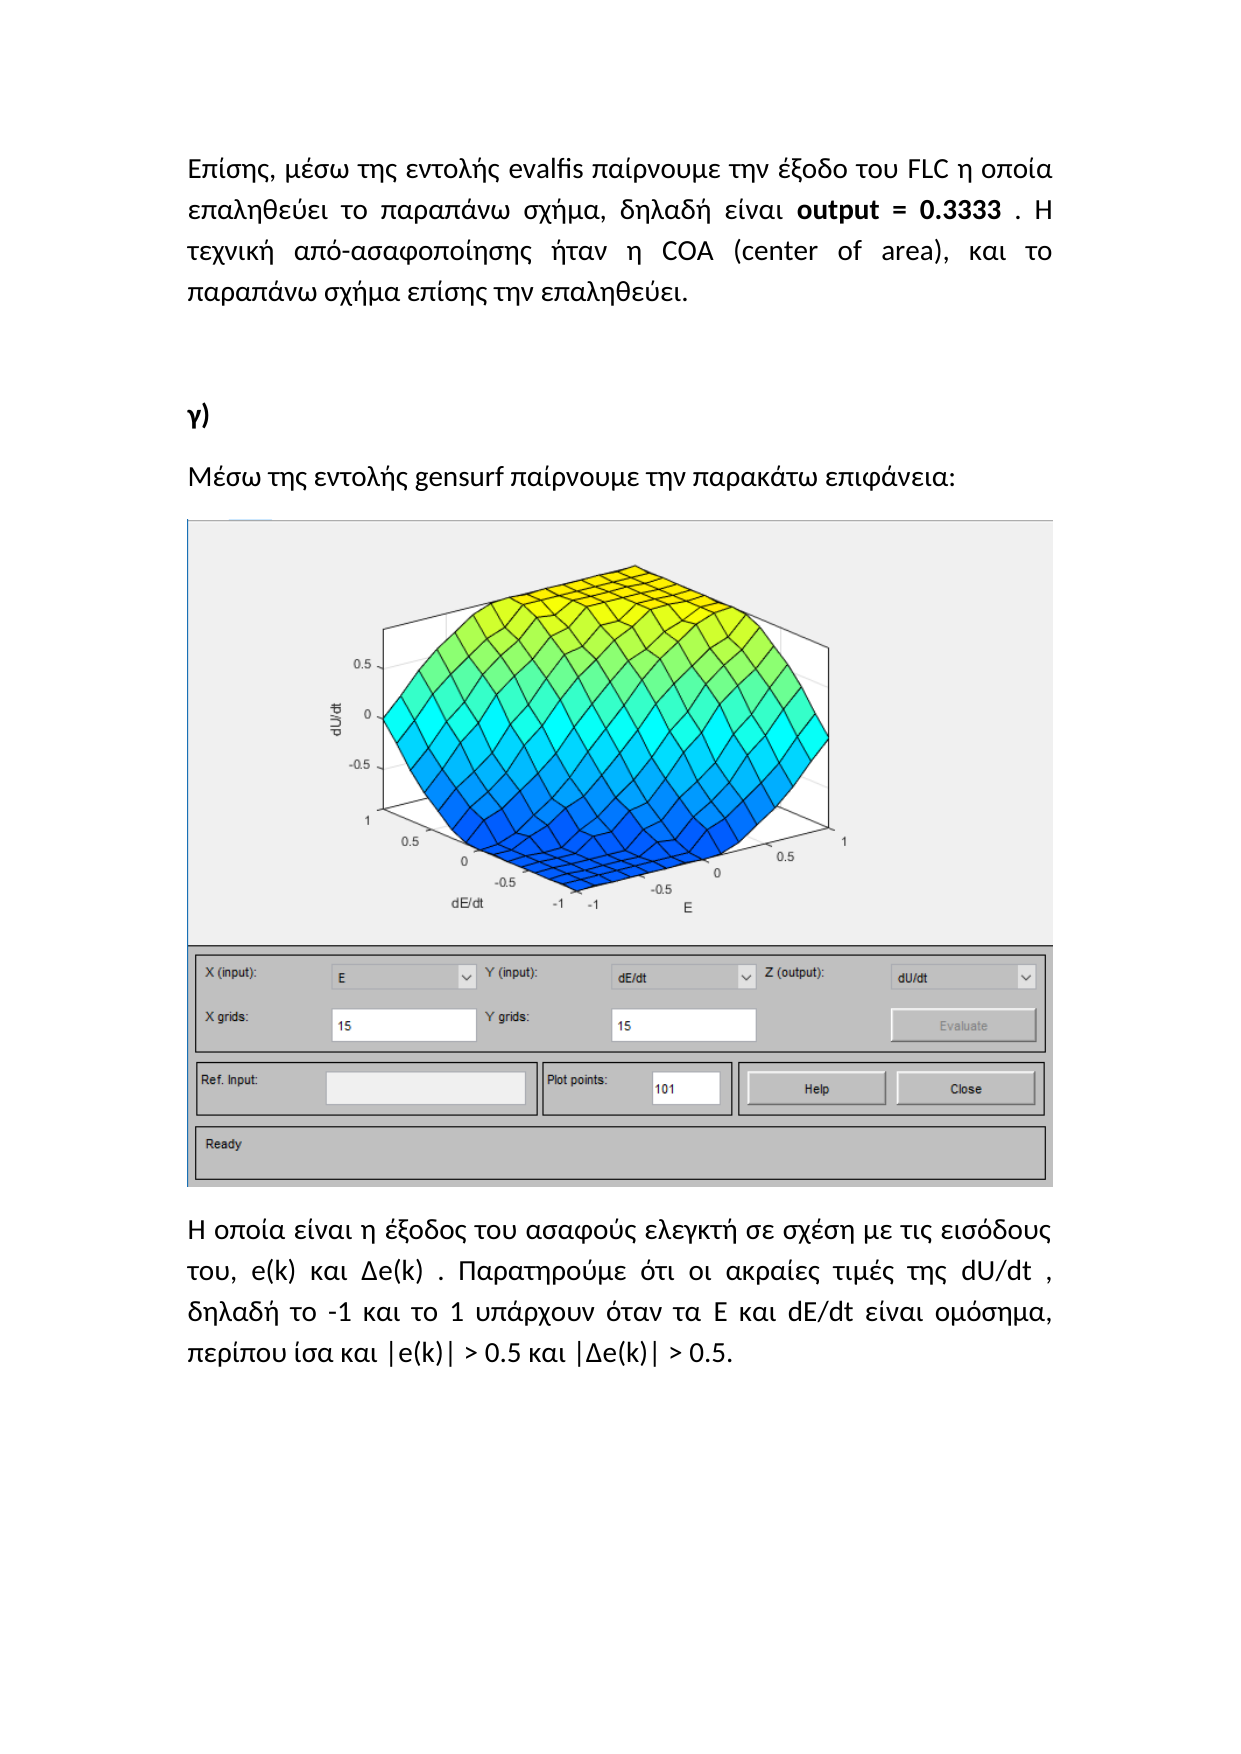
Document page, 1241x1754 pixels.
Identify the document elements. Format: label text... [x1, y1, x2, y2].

text Η οποία είναι η έξοδος του ασαφούς ελεγκτή σε σχέση με τις εισόδους του, e(k) και Δe(k) . Παρατηρούμε ότι οι ακραίες τιμές της dU/dt , δηλαδή το -1 και το 1 υπάρχουν όταν τα E και dE/dt είναι ομόσημα, περίπου ίσα και |e(k)| > 0.5 και |Δe(k)| > 0.5. [187, 1211, 1053, 1370]
picture [187, 519, 1053, 1187]
text Μέσω της εντολής gensurf παίρνουμε την παρακάτω επιφάνεια: [187, 458, 1053, 494]
text Επίσης, μέσω της εντολής evalfis παίρνουμε την έξοδο του FLC η οποία επαληθεύει το παραπάνω σχήμα, δηλαδή είναι output = 0.3333 . Η τεχνική από-ασαφοποίησης ήταν η COA (center of area), και το παραπάνω σχήμα επίσης την επαληθεύει. [187, 150, 1053, 308]
text γ) [187, 396, 1053, 432]
